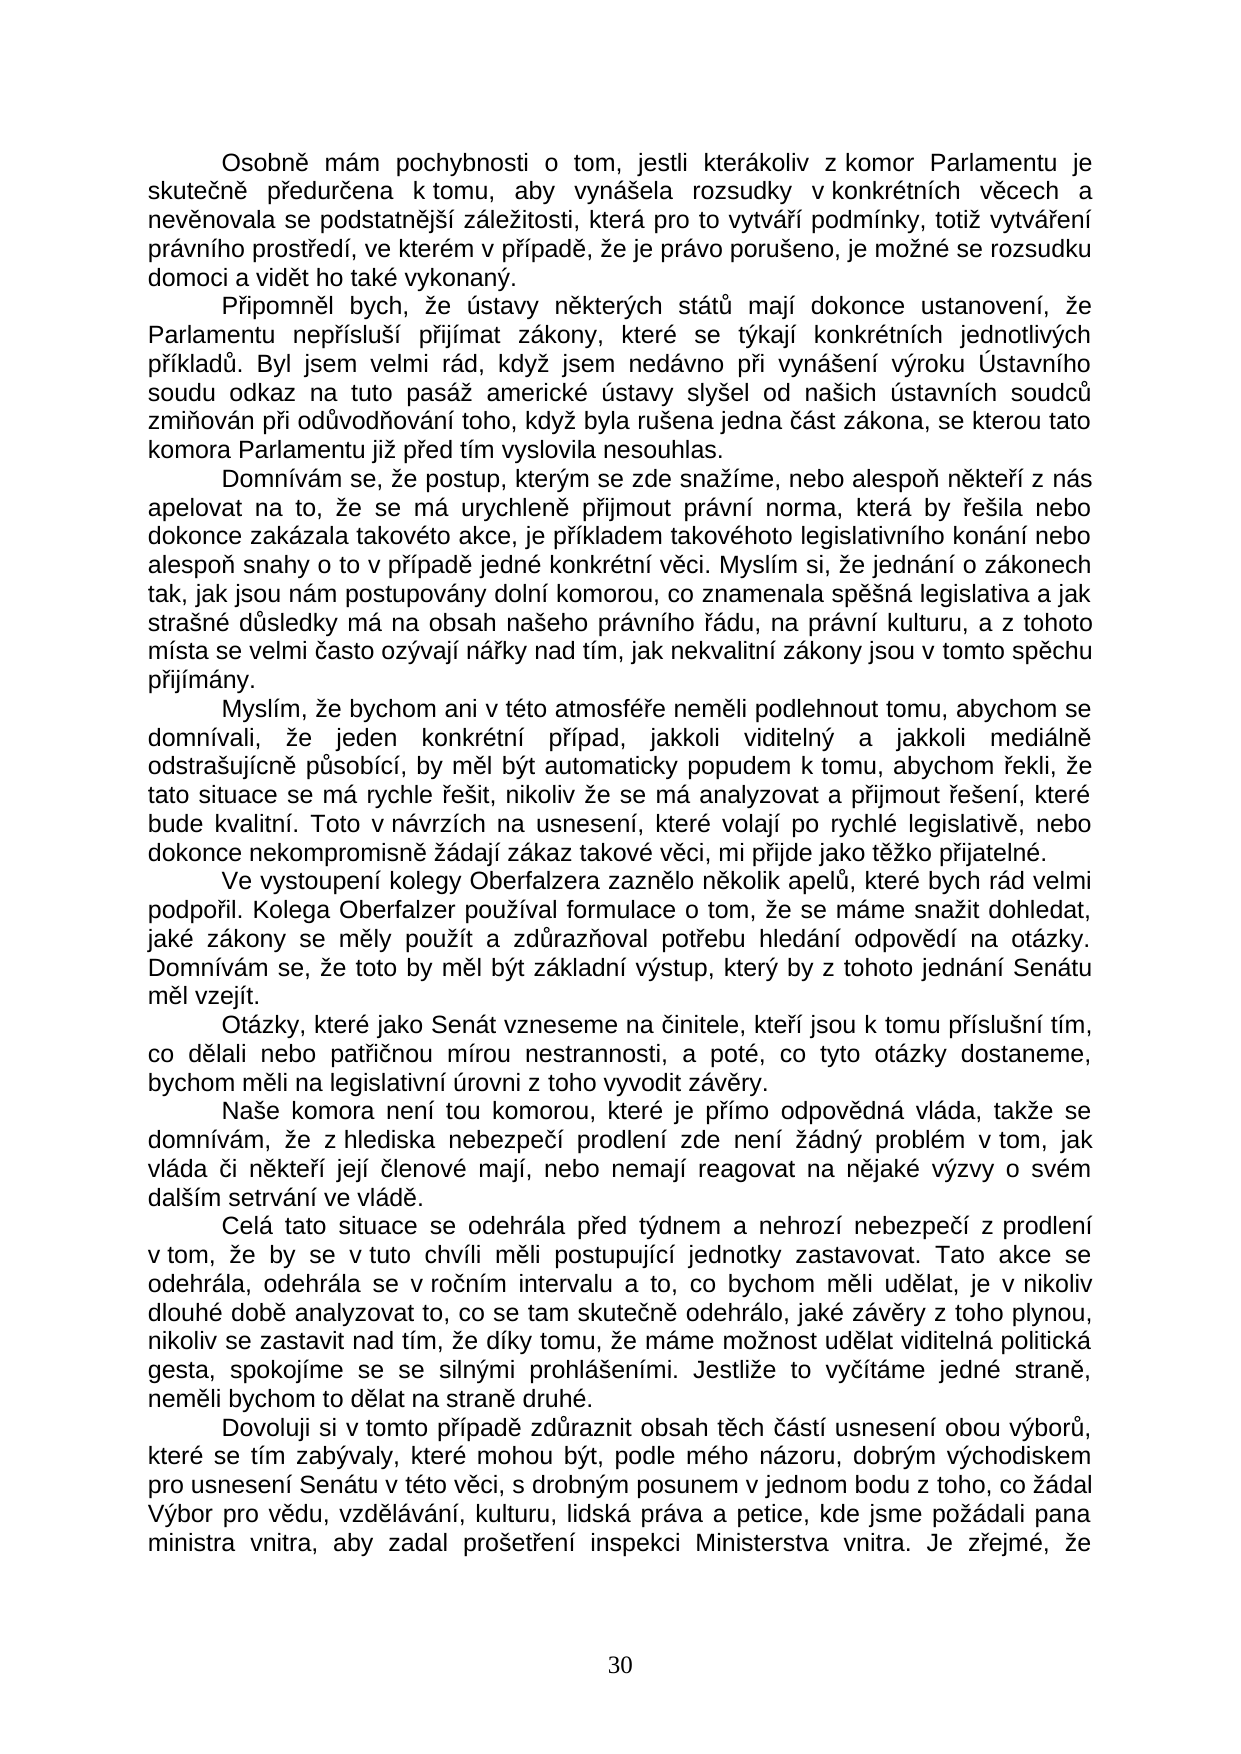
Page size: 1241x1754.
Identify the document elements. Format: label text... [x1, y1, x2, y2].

text Celá tato situace se odehrála před týdnem a nehrozí nebezpečí z prodlení v tom, že by se v tuto chvíli měli postupující jednotky zastavovat. Tato akce se odehrála, odehrála se v ročním intervalu a to, co bychom měli udělat, je v nikoliv dlouhé době analyzovat to, co se tam skutečně odehrálo, jaké závěry z toho plynou, nikoliv se zastavit nad tím, že díky tomu, že máme možnost udělat viditelná politická gesta, spokojíme se se silnými prohlášeními. Jestliže to vyčítáme jedné straně, neměli bychom to dělat na straně druhé. [148, 1211, 1093, 1413]
text Otázky, které jako Senát vzneseme na činitele, kteří jsou k tomu příslušní tím, co dělali nebo patřičnou mírou nestrannosti, a poté, co tyto otázky dostaneme, bychom měli na legislativní úrovni z toho vyvodit závěry. [148, 1010, 1093, 1096]
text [148, 1413, 1093, 1556]
text Myslím, že bychom ani v této atmosféře neměli podlehnout tomu, abychom se domnívali, že jeden konkrétní případ, jakkoli viditelný a jakkoli mediálně odstrašujícně působící, by měl být automaticky popudem k tomu, abychom řekli, že tato situace se má rychle řešit, nikoliv že se má analyzovat a přijmout řešení, které bude kvalitní. Toto v návrzích na usnesení, které volají po rychlé legislativě, nebo dokonce nekompromisně žádají zákaz takové věci, mi přijde jako těžko přijatelné. [148, 694, 1093, 866]
text Připomněl bych, že ústavy některých států mají dokonce ustanovení, že Parlamentu nepřísluší přijímat zákony, které se týkají konkrétních jednotlivých příkladů. Byl jsem velmi rád, když jsem nedávno při vynášení výroku Ústavního soudu odkaz na tuto pasáž americké ústavy slyšel od našich ústavních soudců zmiňován při odůvodňování toho, když byla rušena jedna část zákona, se kterou tato komora Parlamentu již před tím vyslovila nesouhlas. [148, 291, 1093, 464]
text Domnívám se, že postup, kterým se zde snažíme, nebo alespoň někteří z nás apelovat na to, že se má urychleně přijmout právní norma, která by řešila nebo dokonce zakázala takovéto akce, je příkladem takovéhoto legislativního konání nebo alespoň snahy o to v případě jedné konkrétní věci. Myslím si, že jednání o zákonech tak, jak jsou nám postupovány dolní komorou, co znamenala spěšná legislativa a jak strašné důsledky má na obsah našeho právního řádu, na právní kulturu, a z tohoto místa se velmi často ozývají nářky nad tím, jak nekvalitní zákony jsou v tomto spěchu přijímány. [148, 464, 1093, 694]
text Osobně mám pochybnosti o tom, jestli kterákoliv z komor Parlamentu je skutečně předurčena k tomu, aby vynášela rozsudky v konkrétních věcech a nevěnovala se podstatnější záležitosti, která pro to vytváří podmínky, totiž vytváření právního prostředí, ve kterém v případě, že je právo porušeno, je možné se rozsudku domoci a vidět ho také vykonaný. [148, 148, 1093, 291]
text Naše komora není tou komorou, které je přímo odpovědná vláda, takže se domnívám, že z hlediska nebezpečí prodlení zde není žádný problém v tom, jak vláda či někteří její členové mají, nebo nemají reagovat na nějaké výzvy o svém dalším setrvání ve vládě. [148, 1096, 1093, 1211]
text Ve vystoupení kolegy Oberfalzera zaznělo několik apelů, které bych rád velmi podpořil. Kolega Oberfalzer používal formulace o tom, že se máme snažit dohledat, jaké zákony se měly použít a zdůrazňoval potřebu hledání odpovědí na otázky. Domnívám se, že toto by měl být základní výstup, který by z tohoto jednání Senátu měl vzejít. [148, 866, 1093, 1010]
